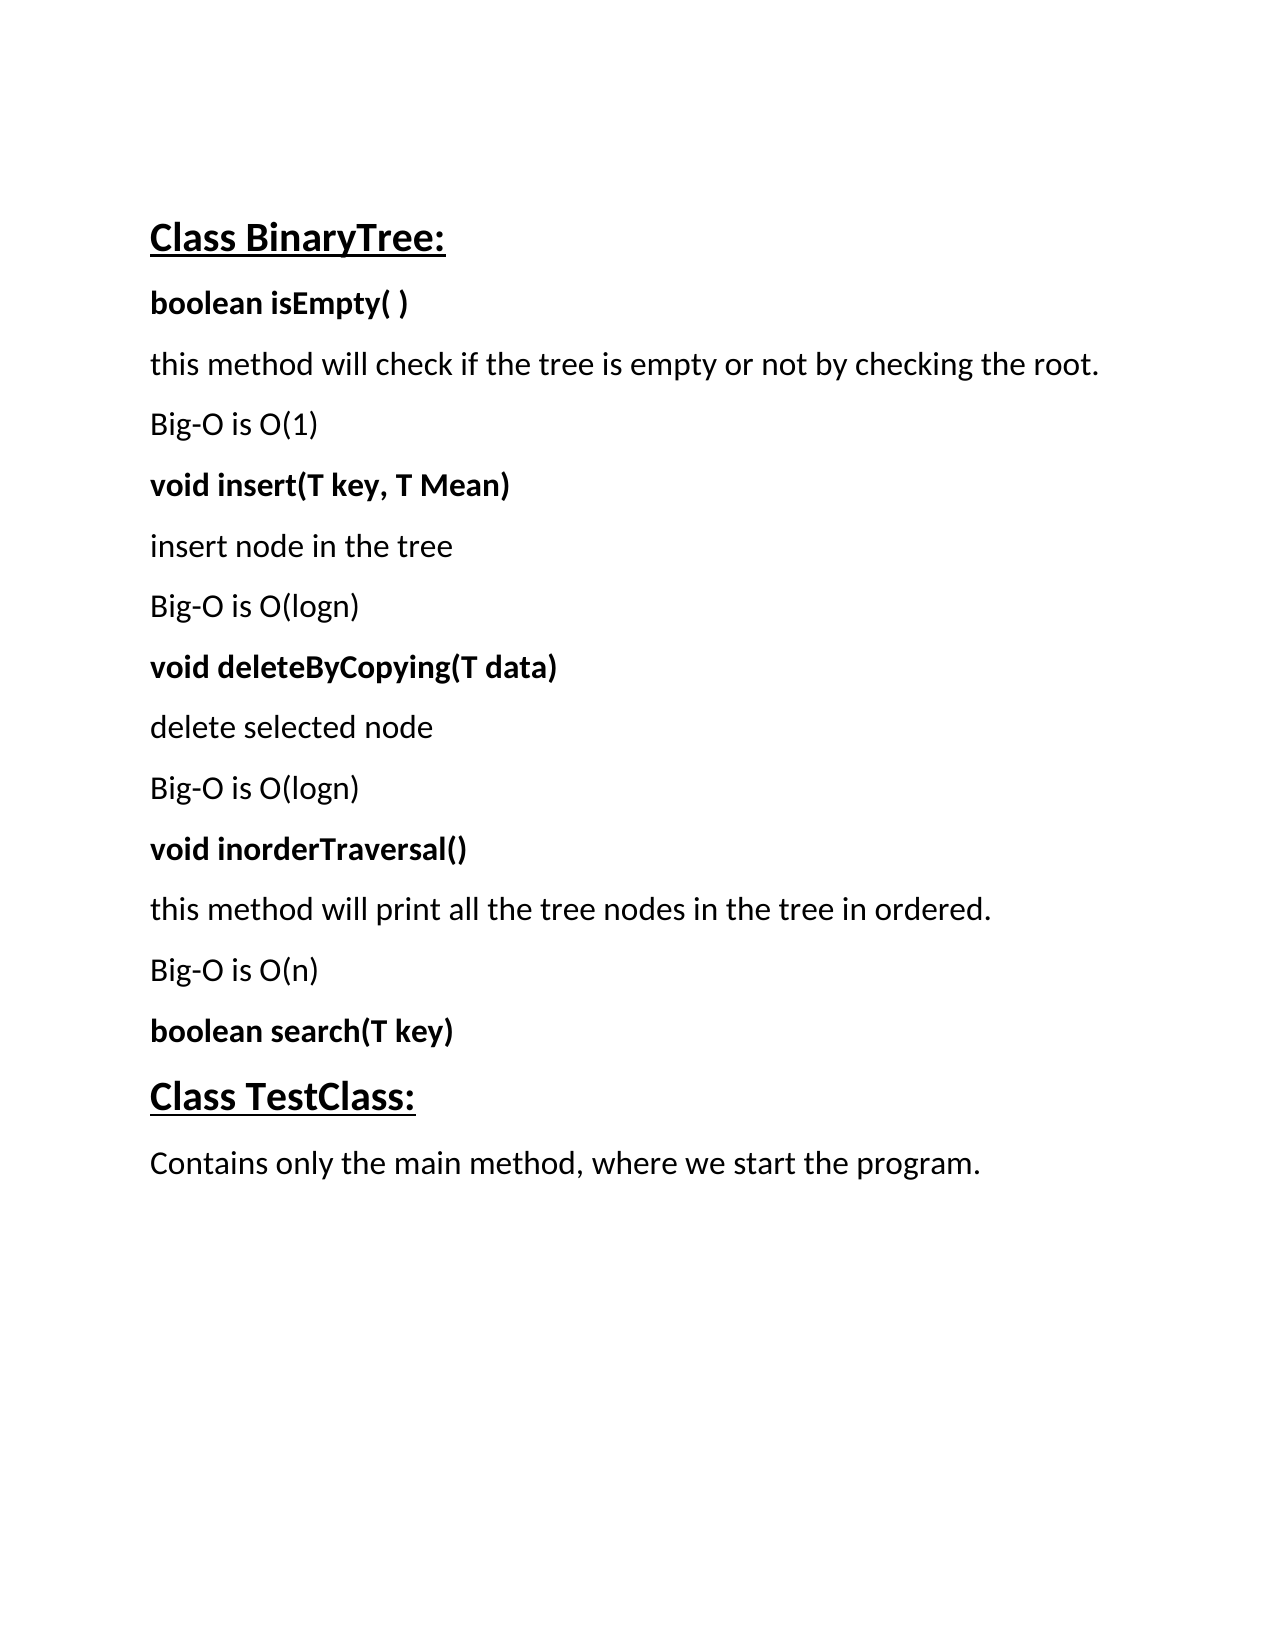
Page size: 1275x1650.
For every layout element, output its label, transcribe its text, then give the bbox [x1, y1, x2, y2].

text this method will check if the tree is empty or not by checking the root. [150, 343, 1125, 383]
text Big-O is O(1) [150, 403, 1125, 444]
text Big-O is O(n) [150, 949, 1125, 990]
text insert node in the tree [150, 525, 1125, 565]
text void deleteByCopying(T data) [150, 646, 1125, 687]
text delete selected node [150, 707, 1125, 747]
text Big-O is O(logn) [150, 585, 1125, 626]
text Big-O is O(logn) [150, 767, 1125, 808]
text Class TestClass: [150, 1070, 1125, 1121]
text void insert(T key, T Mean) [150, 464, 1125, 505]
text this method will print all the tree nodes in the tree in ordered. [150, 888, 1125, 929]
text Class BinaryTree: [150, 211, 1125, 261]
text boolean isEmpty( ) [150, 282, 1125, 323]
text Contains only the main method, where we start the program. [150, 1142, 1125, 1183]
text boolean search(T key) [150, 1010, 1125, 1050]
text void inorderTraversal() [150, 828, 1125, 868]
